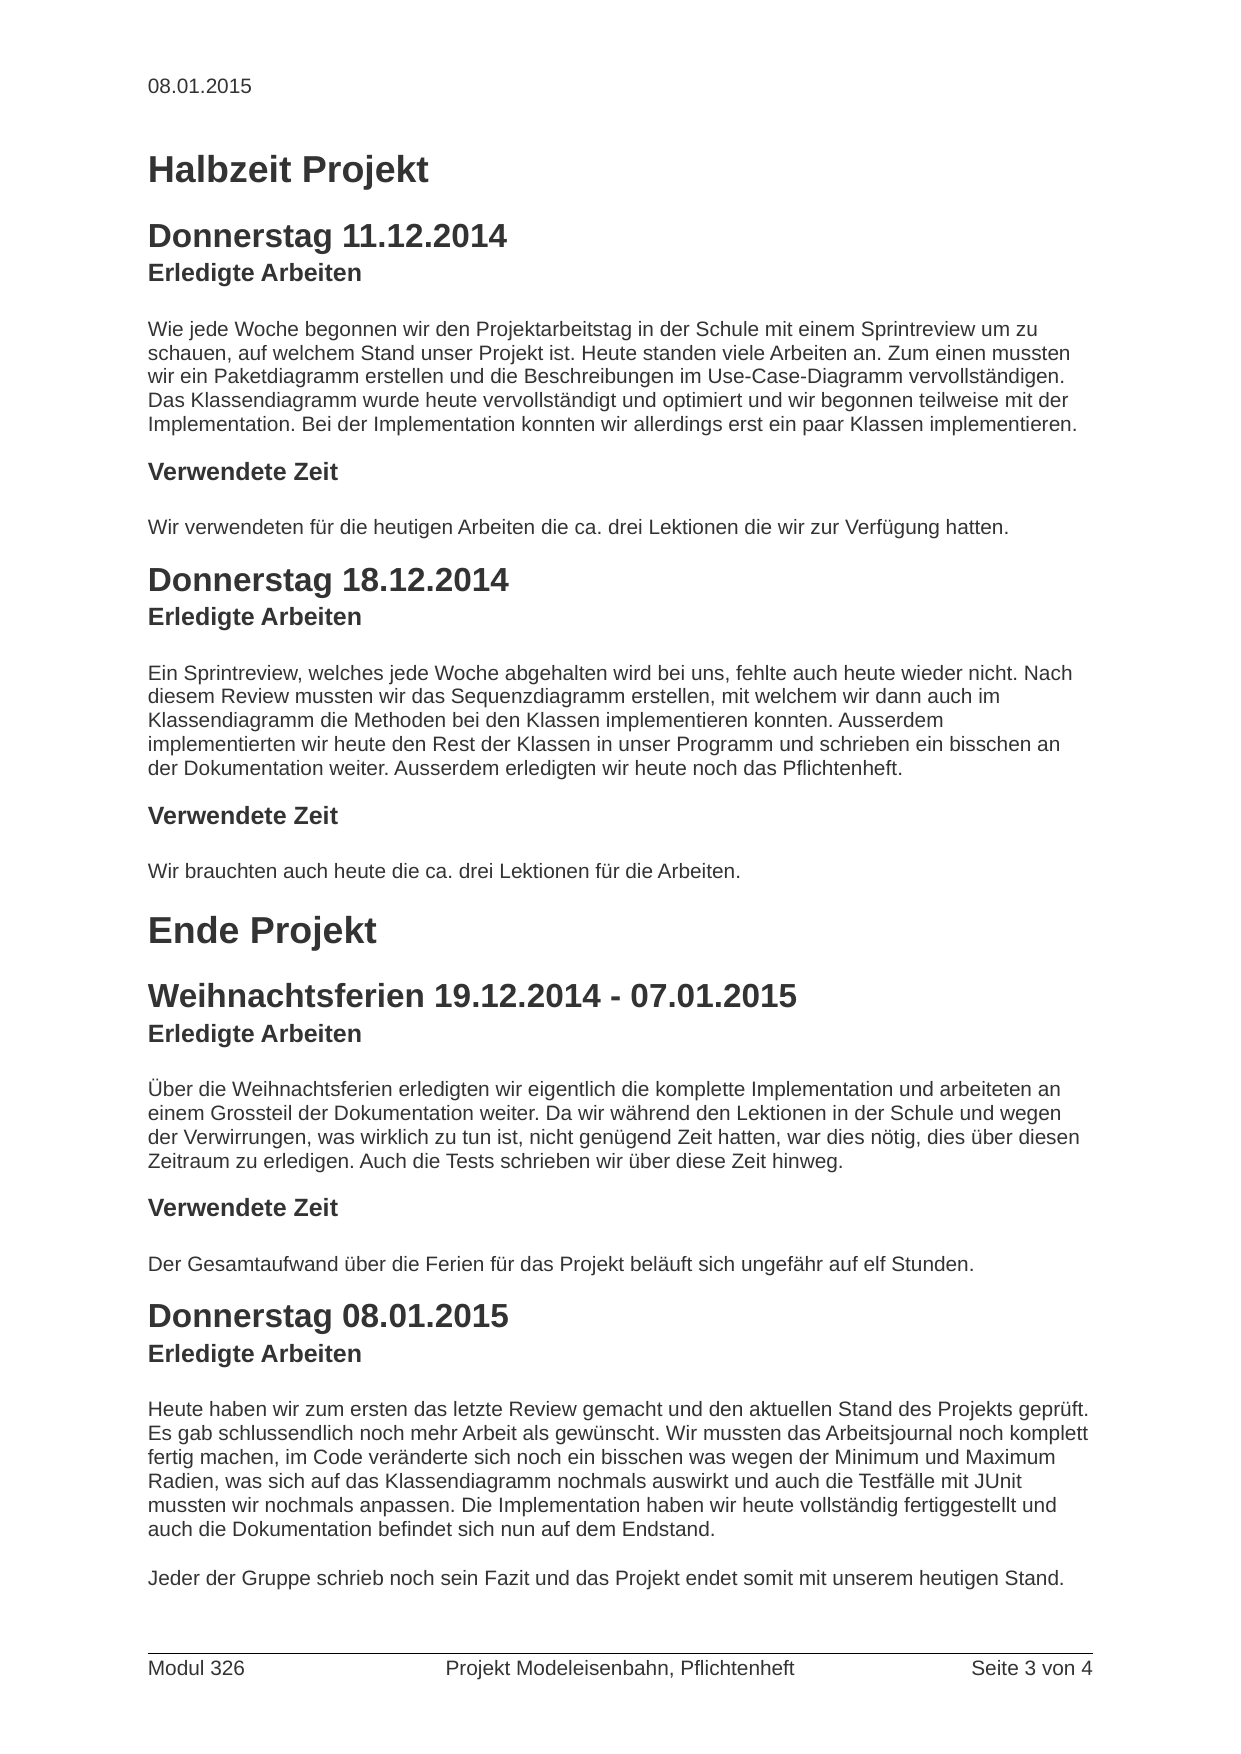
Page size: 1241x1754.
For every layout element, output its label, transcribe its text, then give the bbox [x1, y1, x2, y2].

subtitle Verwendete Zeit [148, 801, 1093, 830]
subtitle Erledigte Arbeiten [148, 1019, 1093, 1047]
text Jeder der Gruppe schrieb noch sein Fazit und das Projekt endet somit mit unserem heutigen Stand. [148, 1566, 1093, 1589]
text Über die Weihnachtsferien erledigten wir eigentlich die komplette Implementation und arbeiteten an einem Grossteil der Dokumentation weiter. Da wir während den Lektionen in der Schule und wegen der Verwirrungen, was wirklich zu tun ist, nicht genügend Zeit hatten, war dies nötig, dies über diesen Zeitraum zu erledigen. Auch die Tests schrieben wir über diese Zeit hinweg. [148, 1077, 1093, 1173]
text Ein Sprintreview, welches jede Woche abgehalten wird bei uns, fehlte auch heute wieder nicht. Nach diesem Review mussten wir das Sequenzdiagramm erstellen, mit welchem wir dann auch im Klassendiagramm die Methoden bei den Klassen implementieren konnten. Ausserdem implementierten wir heute den Rest der Klassen in unser Programm und schrieben ein bisschen an der Dokumentation weiter. Ausserdem erledigten wir heute noch das Pflichtenheft. [148, 660, 1093, 780]
subtitle Donnerstag 18.12.2014 [148, 560, 1093, 598]
subtitle Donnerstag 11.12.2014 [148, 216, 1093, 254]
subtitle Erledigte Arbeiten [148, 258, 1093, 287]
subtitle Ende Projekt [148, 908, 1093, 951]
subtitle Verwendete Zeit [148, 457, 1093, 486]
text Wir verwendeten für die heutigen Arbeiten die ca. drei Lektionen die wir zur Verfügung hatten. [148, 515, 1093, 539]
subtitle Halbzeit Projekt [148, 148, 1093, 191]
text Heute haben wir zum ersten das letzte Review gemacht und den aktuellen Stand des Projekts geprüft. Es gab schlussendlich noch mehr Arbeit als gewünscht. Wir mussten das Arbeitsjournal noch komplett fertig machen, im Code veränderte sich noch ein bisschen was wegen der Minimum und Maximum Radien, was sich auf das Klassendiagramm nochmals auswirkt und auch die Testfälle mit JUnit mussten wir nochmals anpassen. Die Implementation haben wir heute vollständig fertiggestellt und auch die Dokumentation befindet sich nun auf dem Endstand. [148, 1397, 1093, 1541]
subtitle Verwendete Zeit [148, 1193, 1093, 1222]
subtitle Erledigte Arbeiten [148, 602, 1093, 631]
subtitle Donnerstag 08.01.2015 [148, 1296, 1093, 1335]
subtitle Weihnachtsferien 19.12.2014 - 07.01.2015 [148, 976, 1093, 1014]
text Der Gesamtaufwand über die Ferien für das Projekt beläuft sich ungefähr auf elf Stunden. [148, 1251, 1093, 1275]
text Wie jede Woche begonnen wir den Projektarbeitstag in der Schule mit einem Sprintreview um zu schauen, auf welchem Stand unser Projekt ist. Heute standen viele Arbeiten an. Zum einen mussten wir ein Paketdiagramm erstellen und die Beschreibungen im Use-Case-Diagramm vervollständigen. Das Klassendiagramm wurde heute vervollständigt und optimiert und wir begonnen teilweise mit der Implementation. Bei der Implementation konnten wir allerdings erst ein paar Klassen implementieren. [148, 316, 1093, 436]
text Wir brauchten auch heute die ca. drei Lektionen für die Arbeiten. [148, 859, 1093, 883]
subtitle Erledigte Arbeiten [148, 1339, 1093, 1368]
